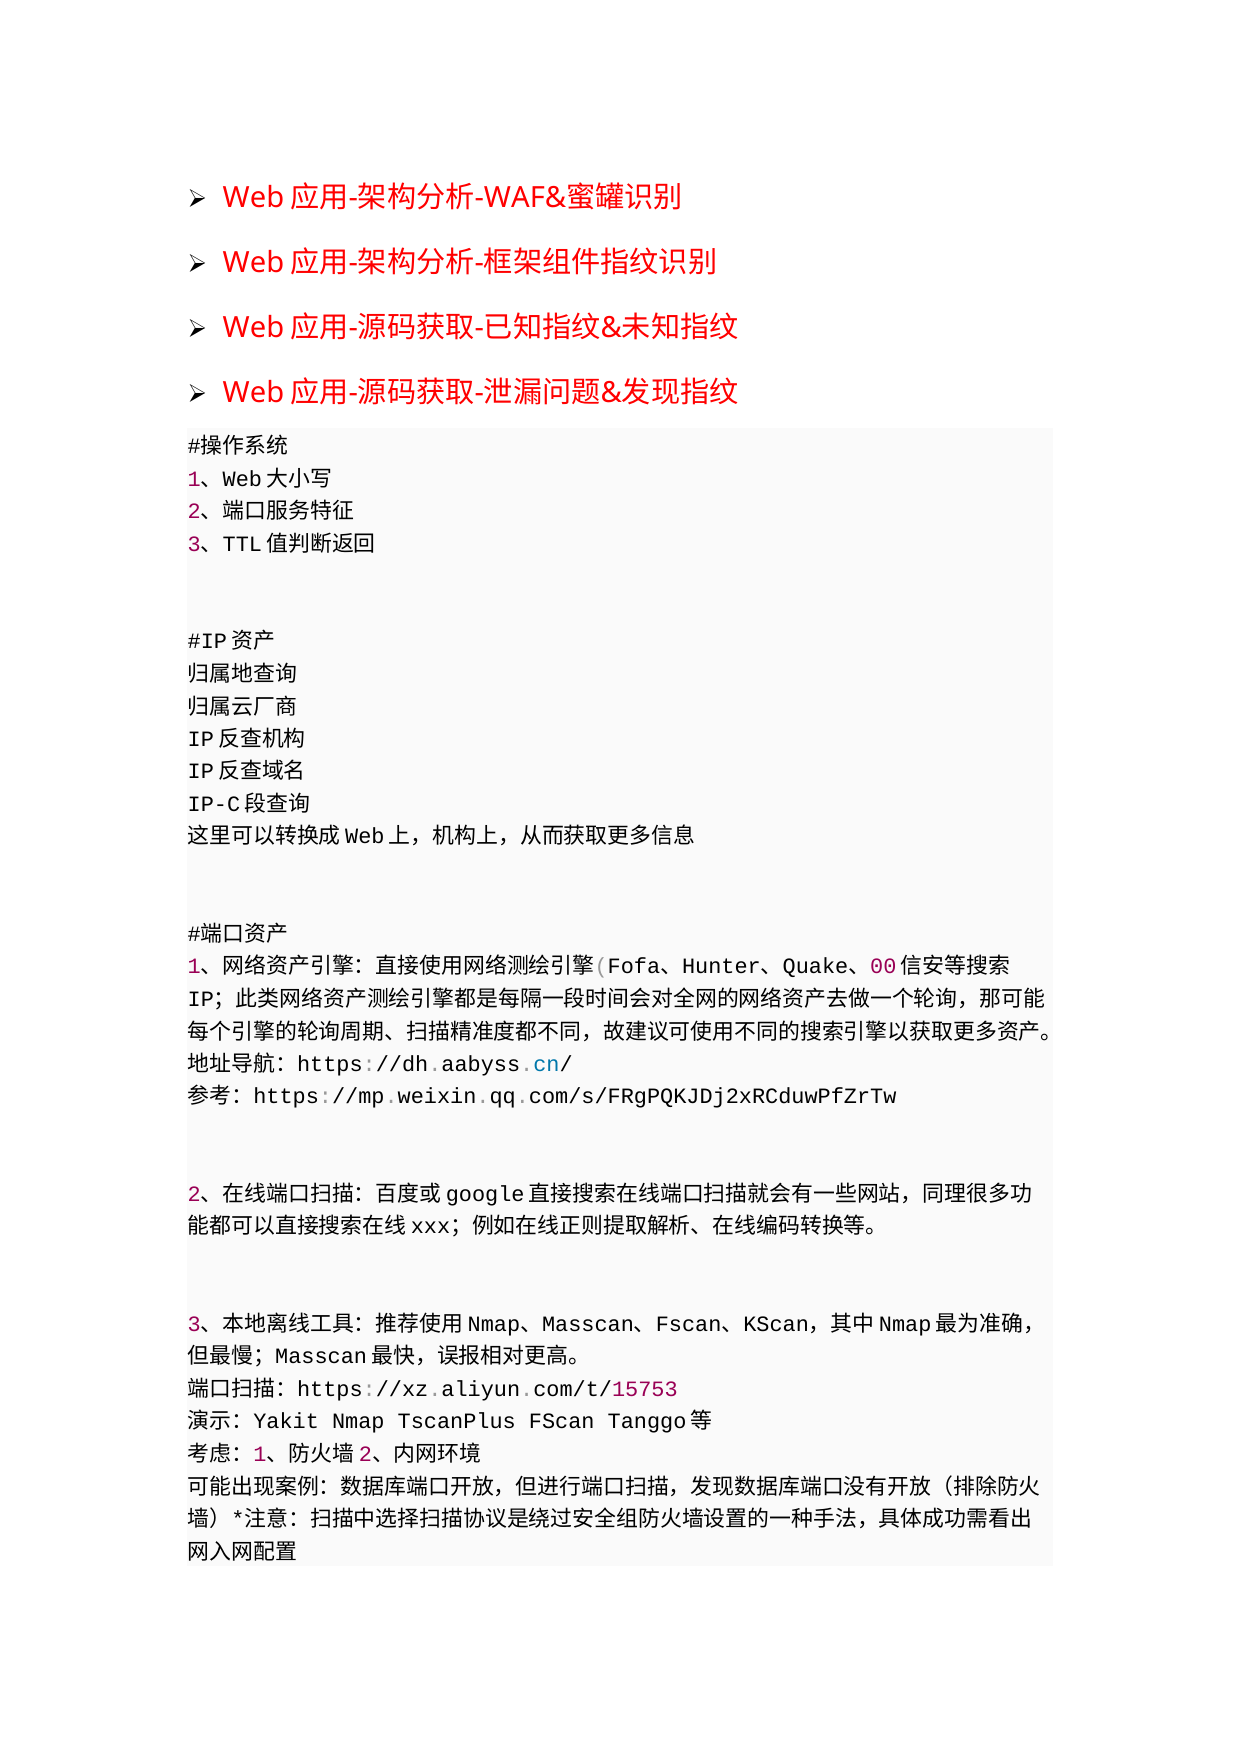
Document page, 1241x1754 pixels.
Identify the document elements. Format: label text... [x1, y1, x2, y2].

list Web应用-架构分析-框架组件指纹识别 [187, 227, 1053, 292]
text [187, 428, 1053, 1566]
list Web应用-源码获取-泄漏问题&发现指纹 [187, 357, 1053, 422]
list Web应用-源码获取-已知指纹&未知指纹 [187, 292, 1053, 357]
list Web应用-架构分析-WAF&蜜罐识别 [187, 162, 1053, 227]
